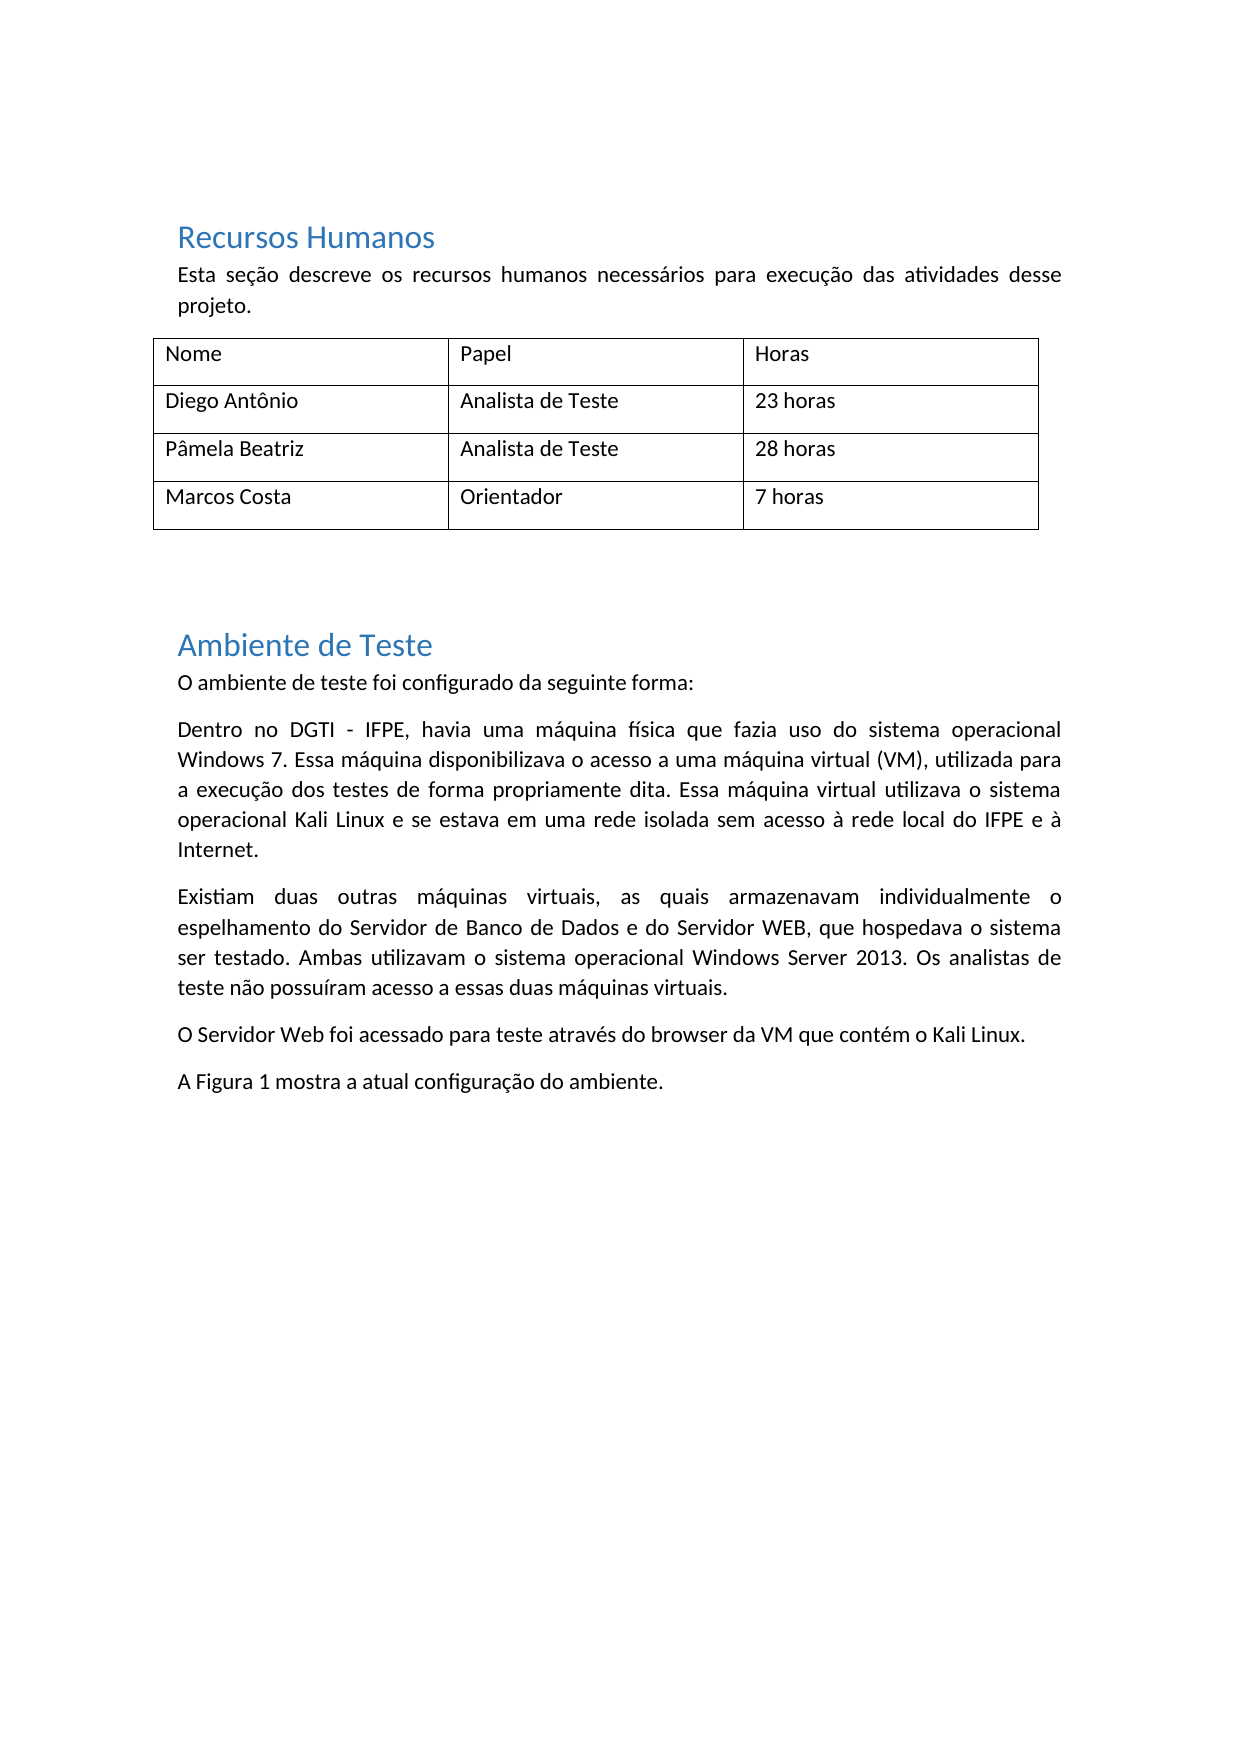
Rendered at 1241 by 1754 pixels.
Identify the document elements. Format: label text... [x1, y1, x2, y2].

subtitle Recursos Humanos [177, 217, 1063, 257]
table_cell Pâmela Beatriz [154, 434, 448, 481]
table_cell 23 horas [744, 386, 1038, 433]
table_cell Marcos Costa [154, 482, 448, 529]
table_cell Orientador [449, 482, 743, 529]
table_header Papel [449, 339, 743, 385]
text A Figura 1 mostra a atual configuração do ambiente. [177, 1067, 1063, 1095]
text Existiam duas outras máquinas virtuais, as quais armazenavam individualmente o espelhamento do Servidor de Banco de Dados e do Servidor WEB, que hospedava o sistema ser testado. Ambas utilizavam o sistema operacional Windows Server 2013. Os analistas de teste não possuíram acesso a essas duas máquinas virtuais. [177, 882, 1063, 1001]
table_cell Analista de Teste [449, 434, 743, 481]
text O Servidor Web foi acessado para teste através do browser da VM que contém o Kali Linux. [177, 1020, 1063, 1048]
subtitle Ambiente de Teste [177, 624, 1063, 664]
table_cell 7 horas [744, 482, 1038, 529]
table_header Nome [154, 339, 448, 385]
text O ambiente de teste foi configurado da seguinte forma: [177, 668, 1063, 696]
table_cell Analista de Teste [449, 386, 743, 433]
table_header Horas [744, 339, 1038, 385]
table_cell 28 horas [744, 434, 1038, 481]
table_cell Diego Antônio [154, 386, 448, 433]
text Esta seção descreve os recursos humanos necessários para execução das atividades desse projeto. [177, 261, 1063, 319]
text Dentro no DGTI - IFPE, havia uma máquina física que fazia uso do sistema operacional Windows 7. Essa máquina disponibilizava o acesso a uma máquina virtual (VM), utilizada para a execução dos testes de forma propriamente dita. Essa máquina virtual utilizava o sistema operacional Kali Linux e se estava em uma rede isolada sem acesso à rede local do IFPE e à Internet. [177, 715, 1063, 863]
